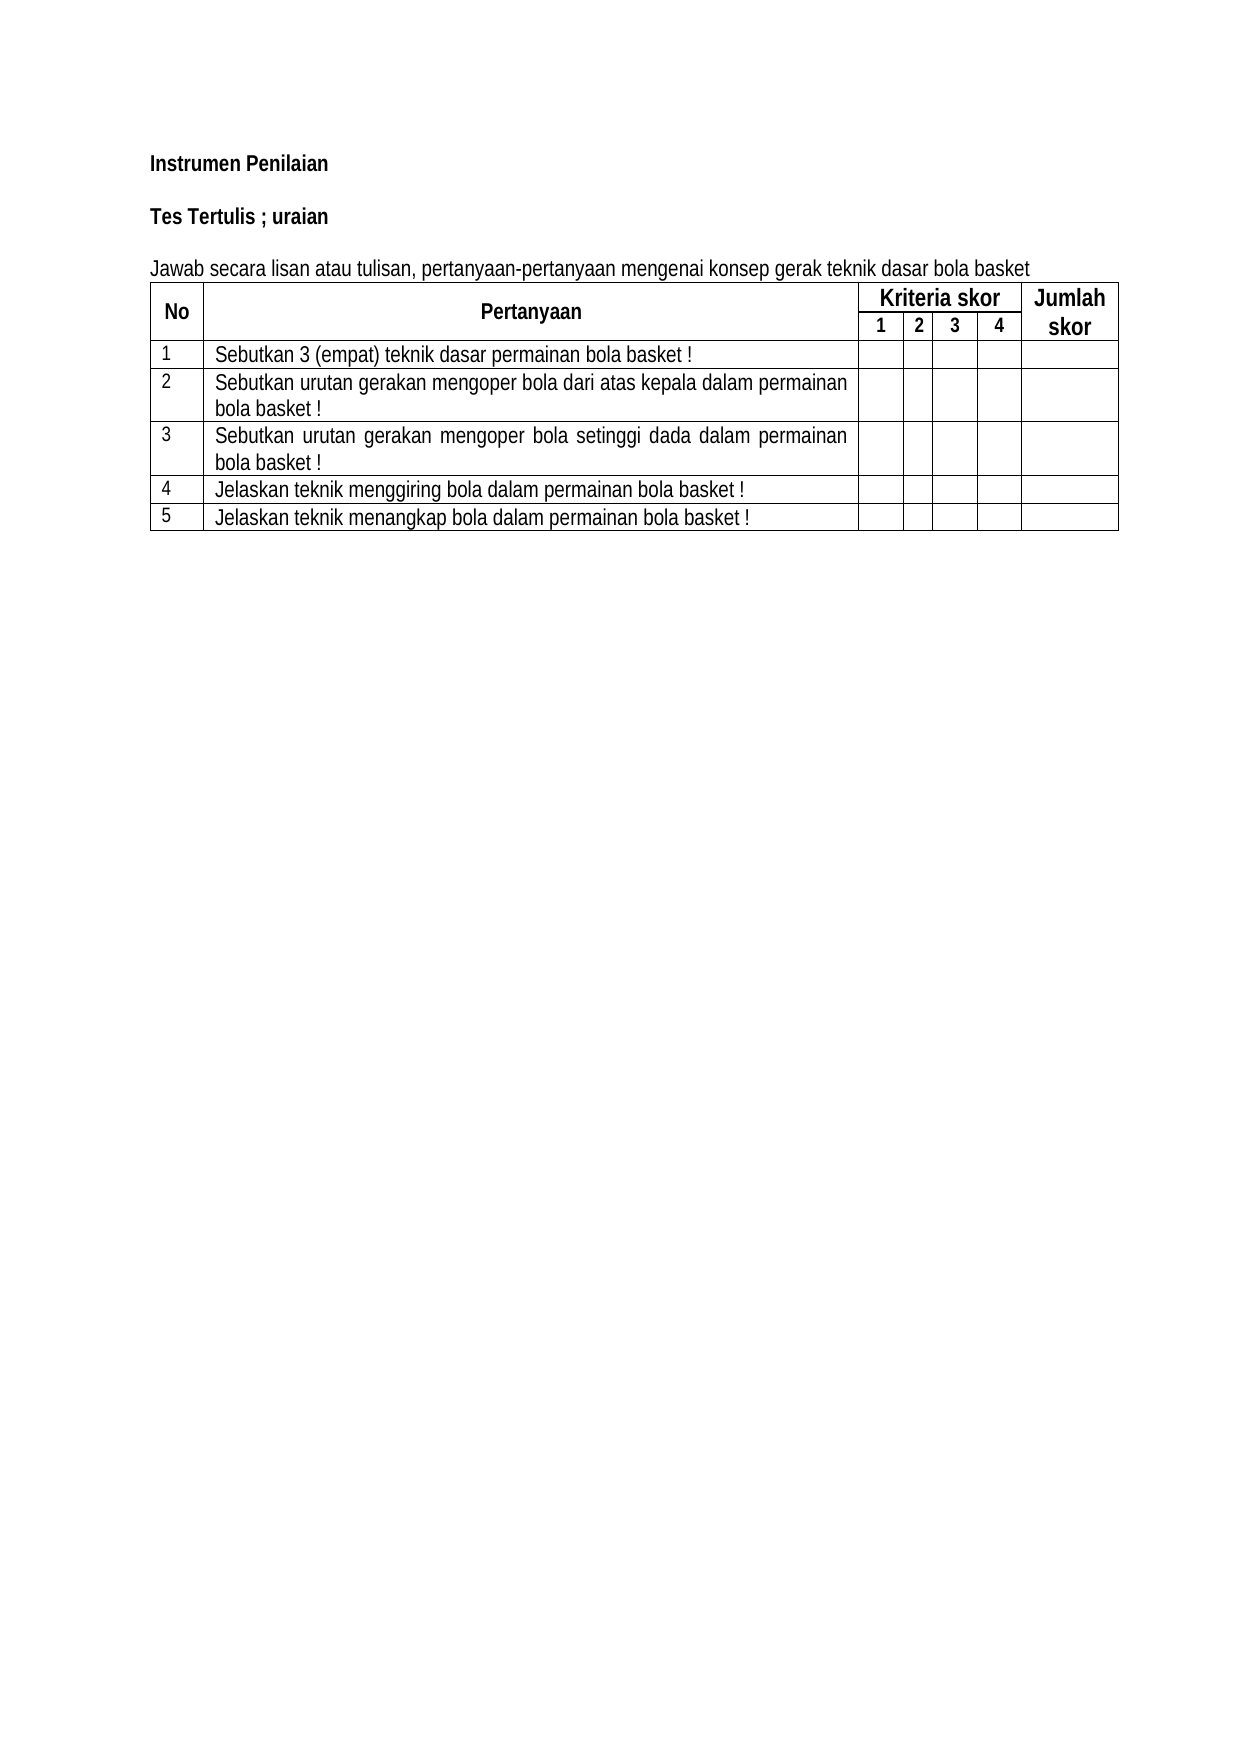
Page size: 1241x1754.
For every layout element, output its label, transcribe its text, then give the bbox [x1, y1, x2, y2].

table_cell [933, 504, 977, 530]
table_cell [859, 369, 903, 421]
table_cell Jelaskan teknik menggiring bola dalam permainan bola basket ! [204, 476, 858, 502]
table_cell 4 [151, 476, 203, 502]
table_cell [933, 476, 977, 502]
table_cell [904, 369, 932, 421]
table_cell Jelaskan teknik menangkap bola dalam permainan bola basket ! [204, 504, 858, 530]
table_cell [978, 341, 1021, 367]
table_header No [151, 283, 203, 340]
table_cell [1022, 504, 1118, 530]
text Instrumen Penilaian [150, 150, 1090, 176]
table_cell [904, 504, 932, 530]
table_cell [859, 341, 903, 367]
table_cell [933, 422, 977, 475]
table_cell 2 [151, 369, 203, 421]
text Jawab secara lisan atau tulisan, pertanyaan-pertanyaan mengenai konsep gerak teknik dasar bola basket [150, 255, 1090, 282]
table_cell [978, 422, 1021, 475]
table_cell [859, 422, 903, 475]
table_cell [1022, 422, 1118, 475]
table_cell [978, 504, 1021, 530]
table_cell 1 [151, 341, 203, 367]
table_header Kriteria skor [859, 283, 1021, 311]
table_cell [859, 504, 903, 530]
table_cell [904, 422, 932, 475]
table_cell [978, 369, 1021, 421]
table_cell 2 [904, 313, 932, 340]
table_cell [978, 476, 1021, 502]
table_cell 1 [859, 313, 903, 340]
text Tes Tertulis ; uraian [150, 203, 1090, 229]
table_cell [1022, 476, 1118, 502]
table_cell [933, 369, 977, 421]
table_cell [1022, 369, 1118, 421]
table_cell Sebutkan 3 (empat) teknik dasar permainan bola basket ! [204, 341, 858, 367]
table_cell [1022, 341, 1118, 367]
table_cell 4 [978, 313, 1021, 340]
table_cell Sebutkan urutan gerakan mengoper bola dari atas kepala dalam permainan bola basket ! [204, 369, 858, 421]
table_cell [904, 341, 932, 367]
table_cell [904, 476, 932, 502]
table_cell 5 [151, 504, 203, 530]
table_header Pertanyaan [204, 283, 858, 340]
table_header Jumlah skor [1022, 283, 1118, 340]
table_cell [933, 341, 977, 367]
table_cell [859, 476, 903, 502]
table_cell 3 [933, 313, 977, 340]
table_cell 3 [151, 422, 203, 475]
table_cell Sebutkan urutan gerakan mengoper bola setinggi dada dalam permainan bola basket ! [204, 422, 858, 475]
